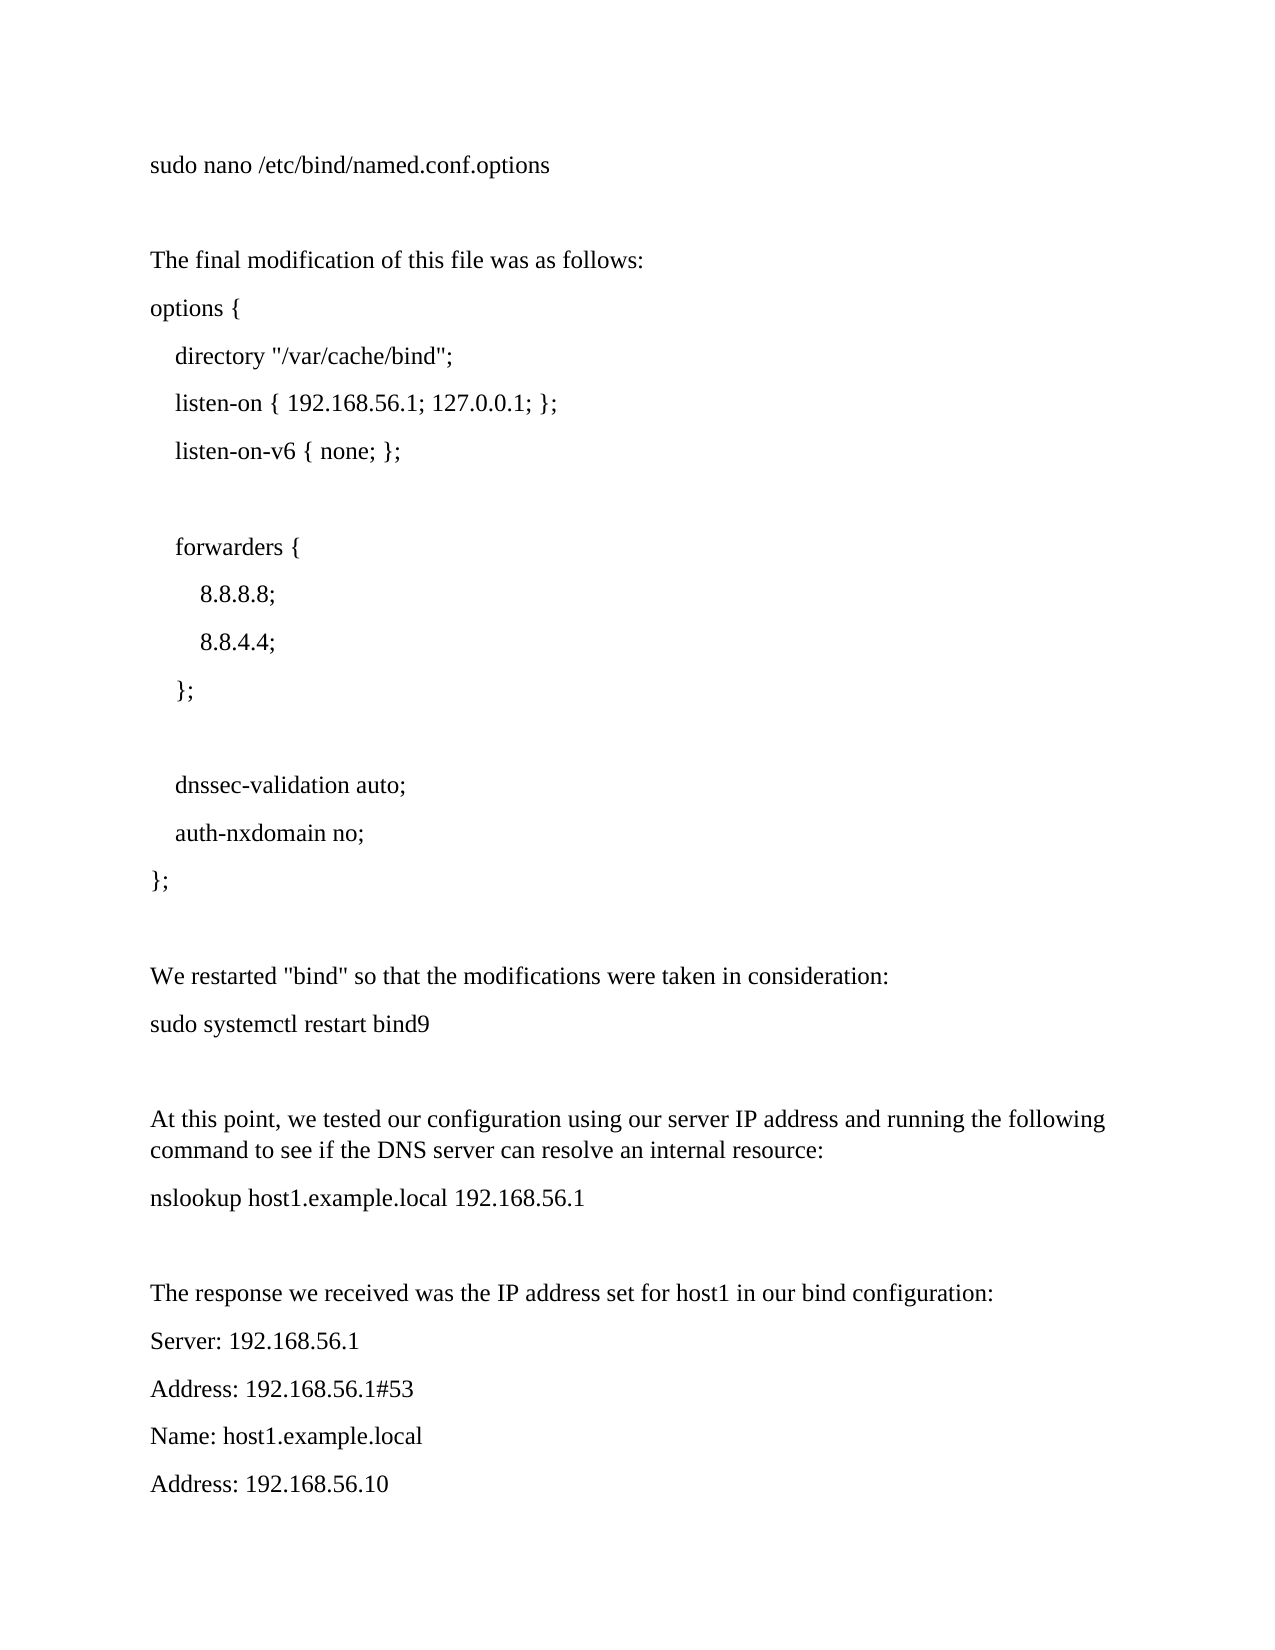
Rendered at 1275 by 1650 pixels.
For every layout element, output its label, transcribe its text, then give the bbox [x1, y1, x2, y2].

text }; [150, 675, 1125, 703]
text }; [150, 866, 1125, 894]
text listen-on-v6 { none; }; [150, 436, 1125, 465]
text auth-nxdomain no; [150, 818, 1125, 847]
text directory "/var/cache/bind"; [150, 341, 1125, 369]
text Name: host1.example.local [150, 1421, 1125, 1450]
text The final modification of this file was as follows: [150, 245, 1125, 274]
text Address: 192.168.56.10 [150, 1469, 1125, 1498]
text options { [150, 293, 1125, 322]
text We restarted "bind" so that the modifications were taken in consideration: [150, 961, 1125, 990]
text The response we received was the IP address set for host1 in our bind configuration: [150, 1278, 1125, 1307]
text sudo nano /etc/bind/named.conf.options [150, 150, 1125, 179]
text 8.8.8.8; [150, 579, 1125, 608]
text At this point, we tested our configuration using our server IP address and running the following command to see if the DNS server can resolve an internal resource: [150, 1104, 1125, 1164]
text Address: 192.168.56.1#53 [150, 1374, 1125, 1402]
text sudo systemctl restart bind9 [150, 1009, 1125, 1037]
text nslookup host1.example.local 192.168.56.1 [150, 1183, 1125, 1212]
text dnssec-validation auto; [150, 770, 1125, 799]
text 8.8.4.4; [150, 627, 1125, 656]
text forwarders { [150, 532, 1125, 560]
text listen-on { 192.168.56.1; 127.0.0.1; }; [150, 388, 1125, 417]
text Server: 192.168.56.1 [150, 1326, 1125, 1355]
